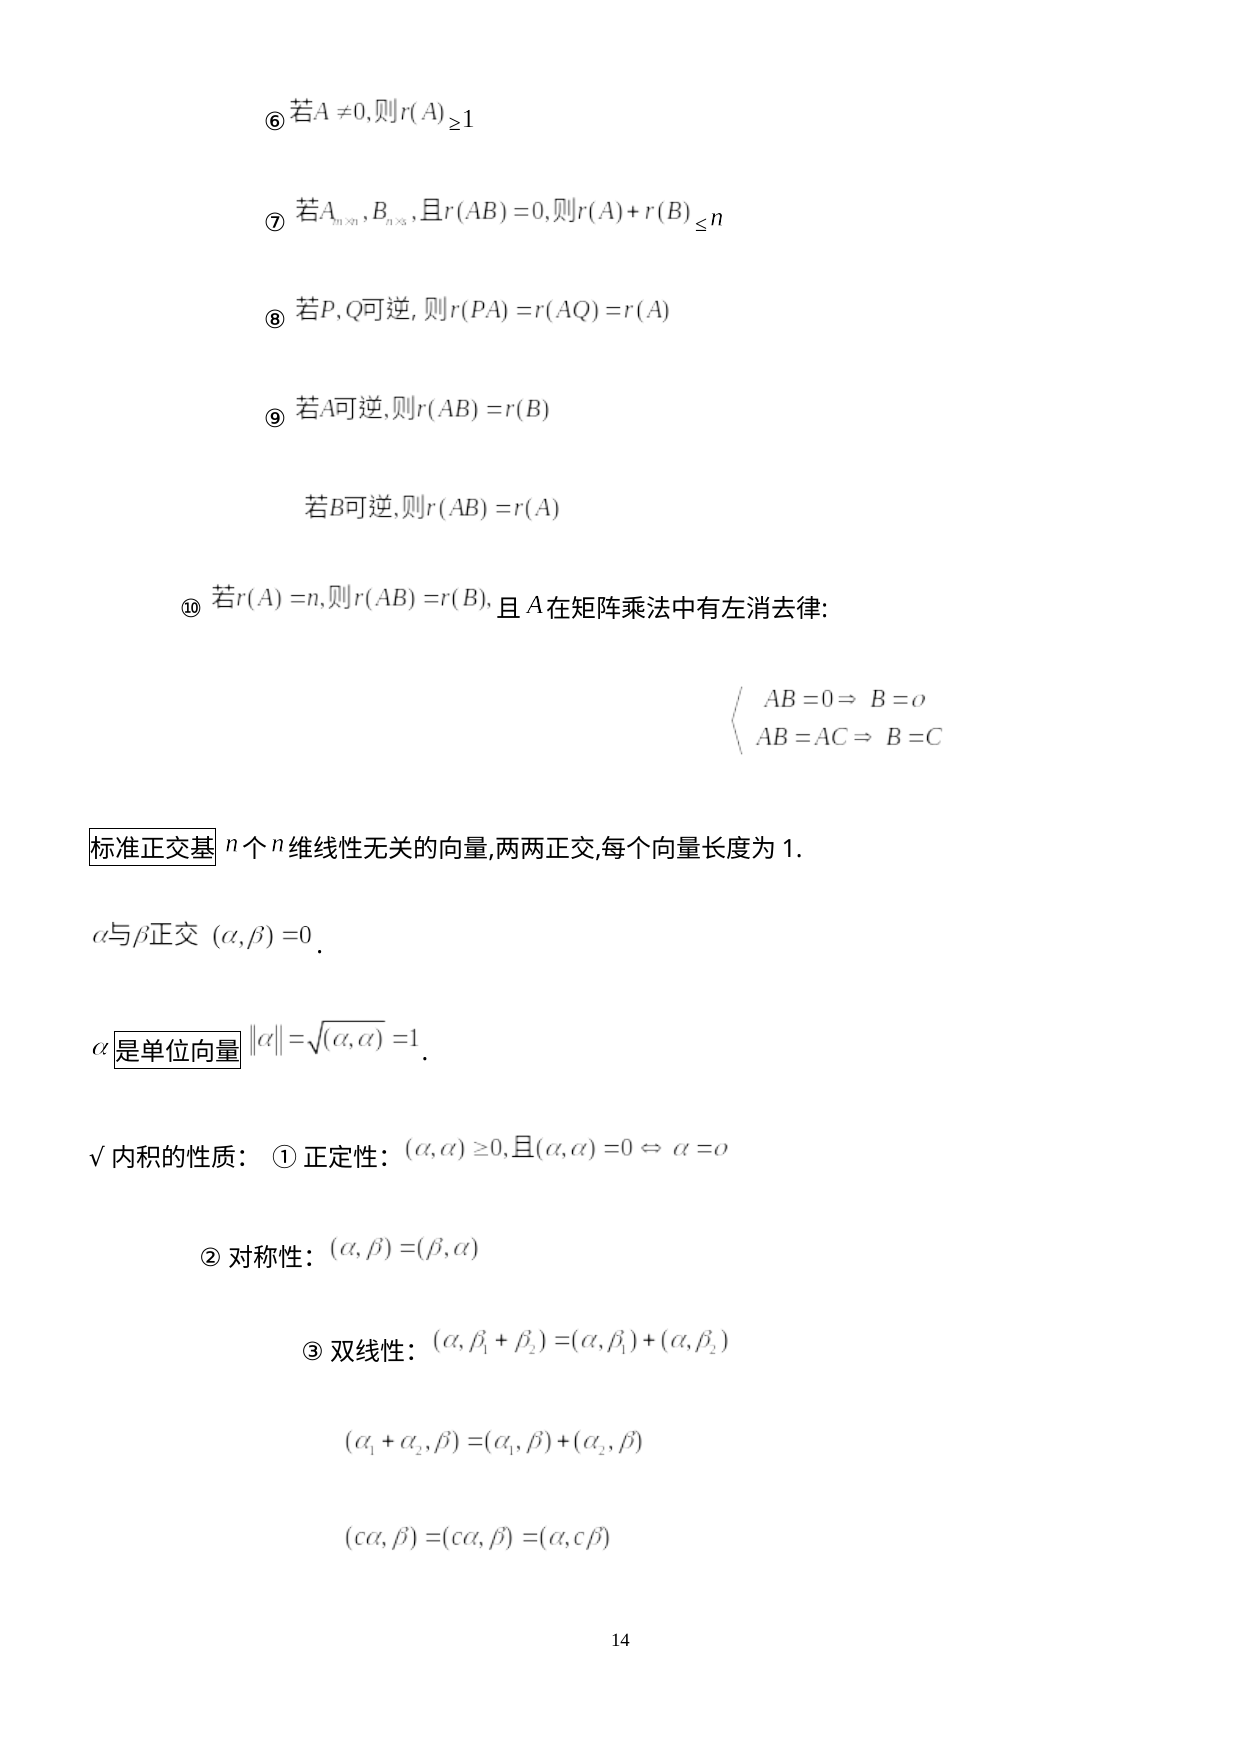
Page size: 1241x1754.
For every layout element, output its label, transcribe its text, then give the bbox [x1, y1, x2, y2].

text √ 内积的性质： ① 正定性： [89, 1120, 1152, 1185]
text ⑧ [89, 293, 1152, 358]
text . [89, 918, 1152, 983]
text 是单位向量 . [89, 1017, 1152, 1082]
text ⑨ [89, 392, 1152, 457]
text ⑥≥ [89, 95, 1152, 160]
text ③ 双线性： [89, 1323, 1152, 1388]
text ② 对称性： [89, 1221, 1152, 1286]
text ⑦ ≤ [89, 194, 1152, 259]
text 标准正交基 个维线性无关的向量,两两正交,每个向量长度为1. [89, 814, 1152, 879]
text ⑩ 且在矩阵乘法中有左消去律: [89, 582, 1152, 647]
